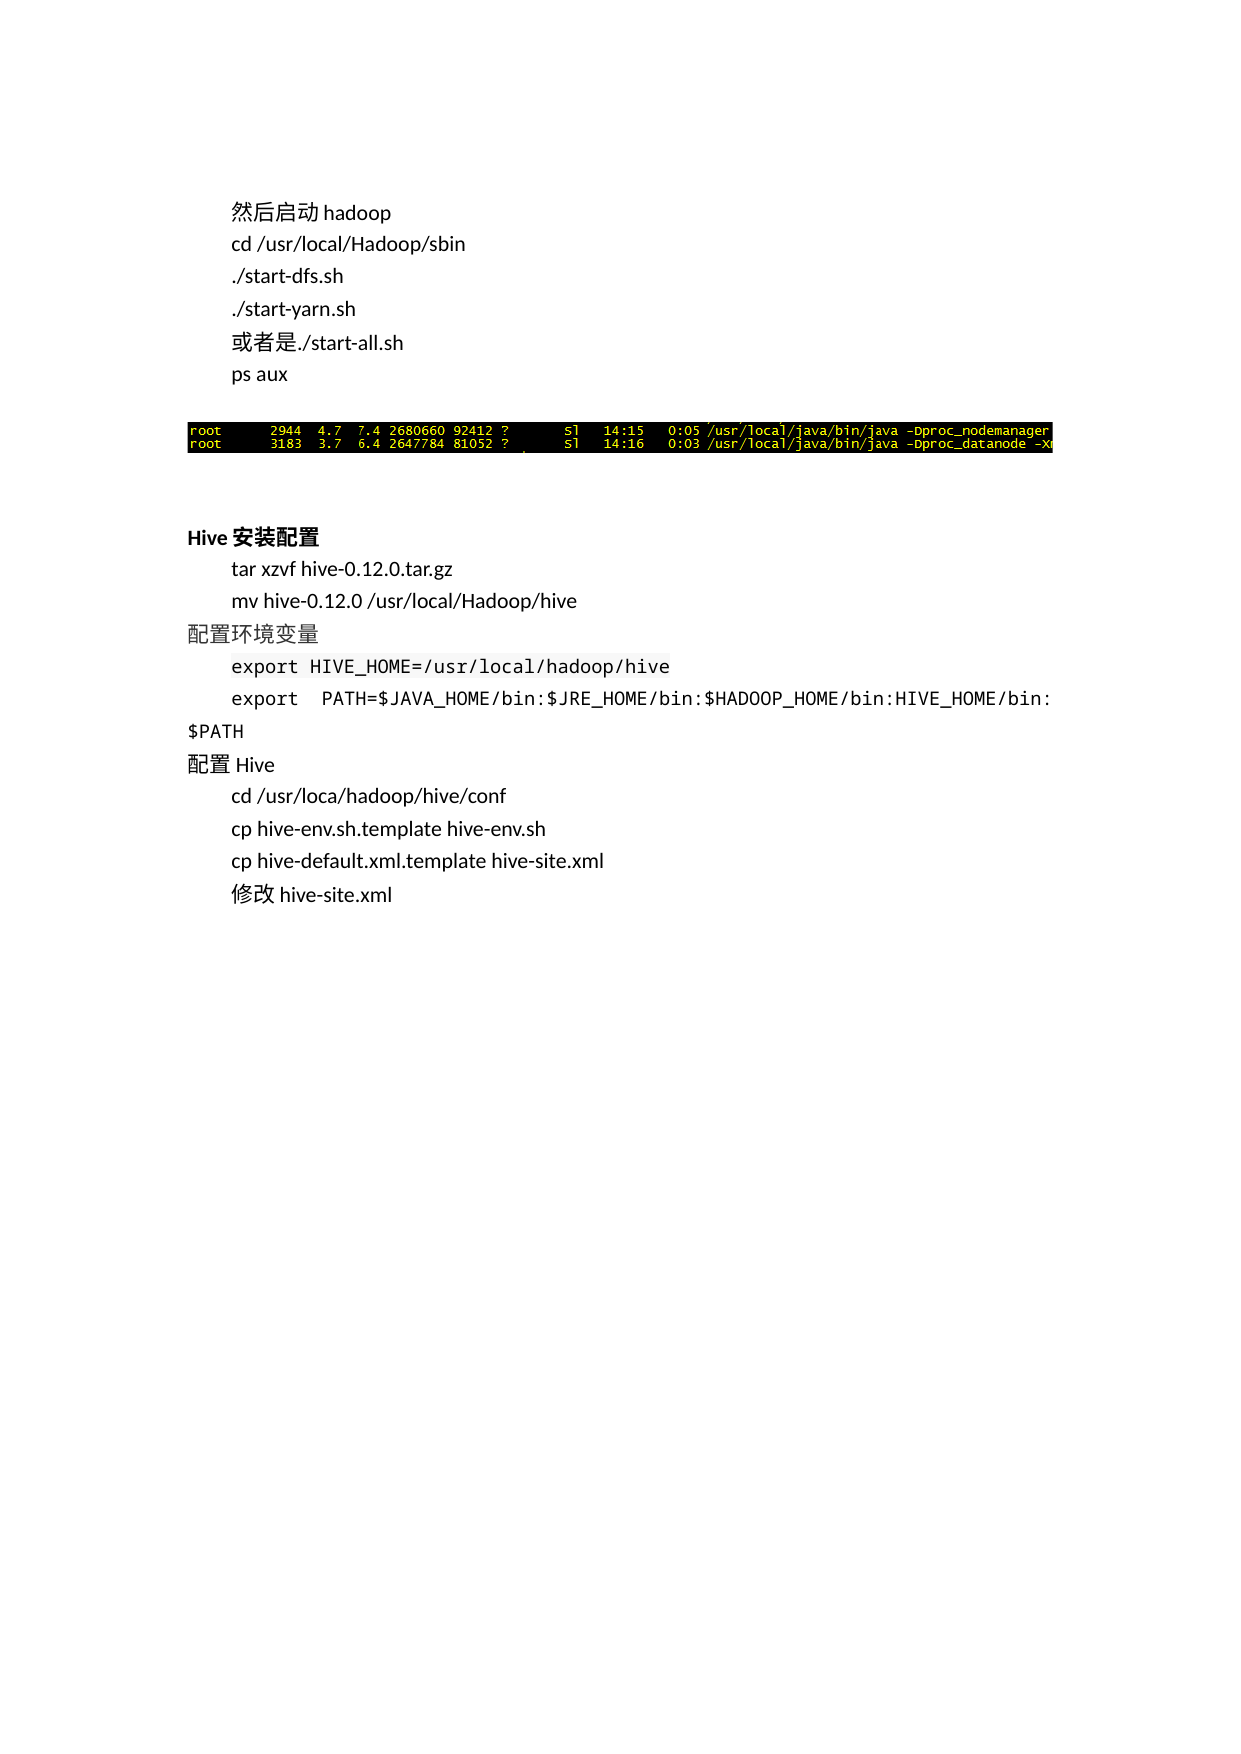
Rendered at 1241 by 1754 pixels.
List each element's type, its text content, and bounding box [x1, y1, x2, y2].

text mv hive-0.12.0 /usr/local/Hadoop/hive [187, 584, 1053, 617]
text 配置环境变量 [187, 617, 1053, 649]
text tar xzvf hive-0.12.0.tar.gz [187, 552, 1053, 584]
text 修改hive-site.xml [187, 877, 1053, 909]
text cp hive-env.sh.template hive-env.sh [187, 812, 1053, 844]
text 或者是./start-all.sh [187, 324, 1053, 357]
picture [187, 422, 1053, 453]
text 然后启动hadoop [187, 194, 1053, 227]
text cd /usr/loca/hadoop/hive/conf [187, 779, 1053, 812]
text ./start-dfs.sh [187, 259, 1053, 292]
text cp hive-default.xml.template hive-site.xml [187, 844, 1053, 877]
text cd /usr/local/Hadoop/sbin [187, 227, 1053, 259]
text Hive安装配置 [187, 519, 1053, 552]
text ./start-yarn.sh [187, 292, 1053, 324]
text 配置Hive [187, 747, 1053, 779]
text export HIVE_HOME=/usr/local/hadoop/hive [187, 649, 1053, 682]
text export PATH=$JAVA_HOME/bin:$JRE_HOME/bin:$HADOOP_HOME/bin:HIVE_HOME/bin:$PATH [187, 682, 1053, 747]
text ps aux [187, 357, 1053, 389]
